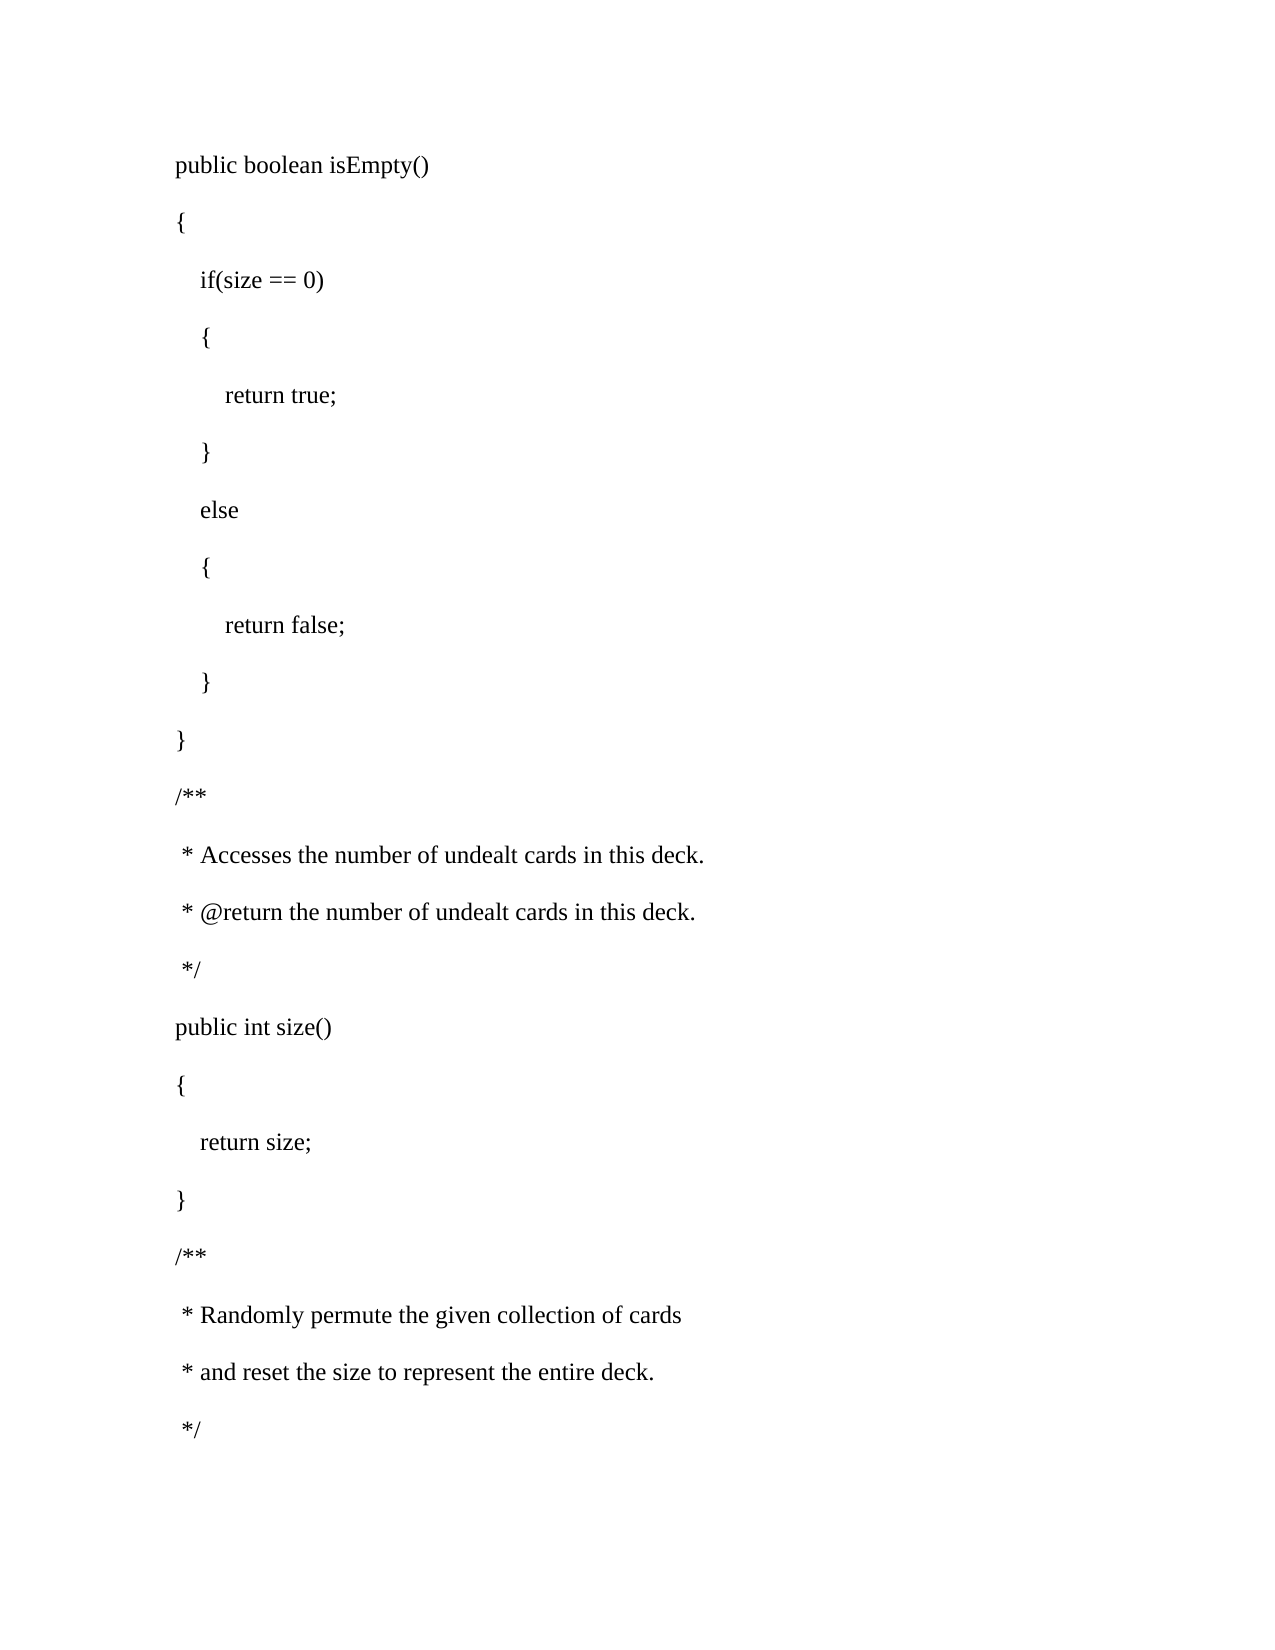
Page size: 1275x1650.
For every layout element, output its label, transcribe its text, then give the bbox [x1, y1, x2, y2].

text { [150, 322, 1125, 351]
text else [150, 495, 1125, 524]
text * @return the number of undealt cards in this deck. [150, 897, 1125, 926]
text * and reset the size to represent the entire deck. [150, 1357, 1125, 1386]
text } [150, 725, 1125, 754]
text return size; [150, 1127, 1125, 1156]
text } [150, 437, 1125, 466]
text } [150, 667, 1125, 696]
text if(size == 0) [150, 265, 1125, 294]
text /** [150, 782, 1125, 811]
text } [150, 1185, 1125, 1214]
text { [150, 207, 1125, 236]
text * Accesses the number of undealt cards in this deck. [150, 840, 1125, 869]
text */ [150, 1415, 1125, 1444]
text { [150, 1070, 1125, 1099]
text public boolean isEmpty() [150, 150, 1125, 179]
text { [150, 552, 1125, 581]
text /** [150, 1242, 1125, 1271]
text return false; [150, 610, 1125, 639]
text * Randomly permute the given collection of cards [150, 1300, 1125, 1329]
text public int size() [150, 1012, 1125, 1041]
text */ [150, 955, 1125, 984]
text return true; [150, 380, 1125, 409]
